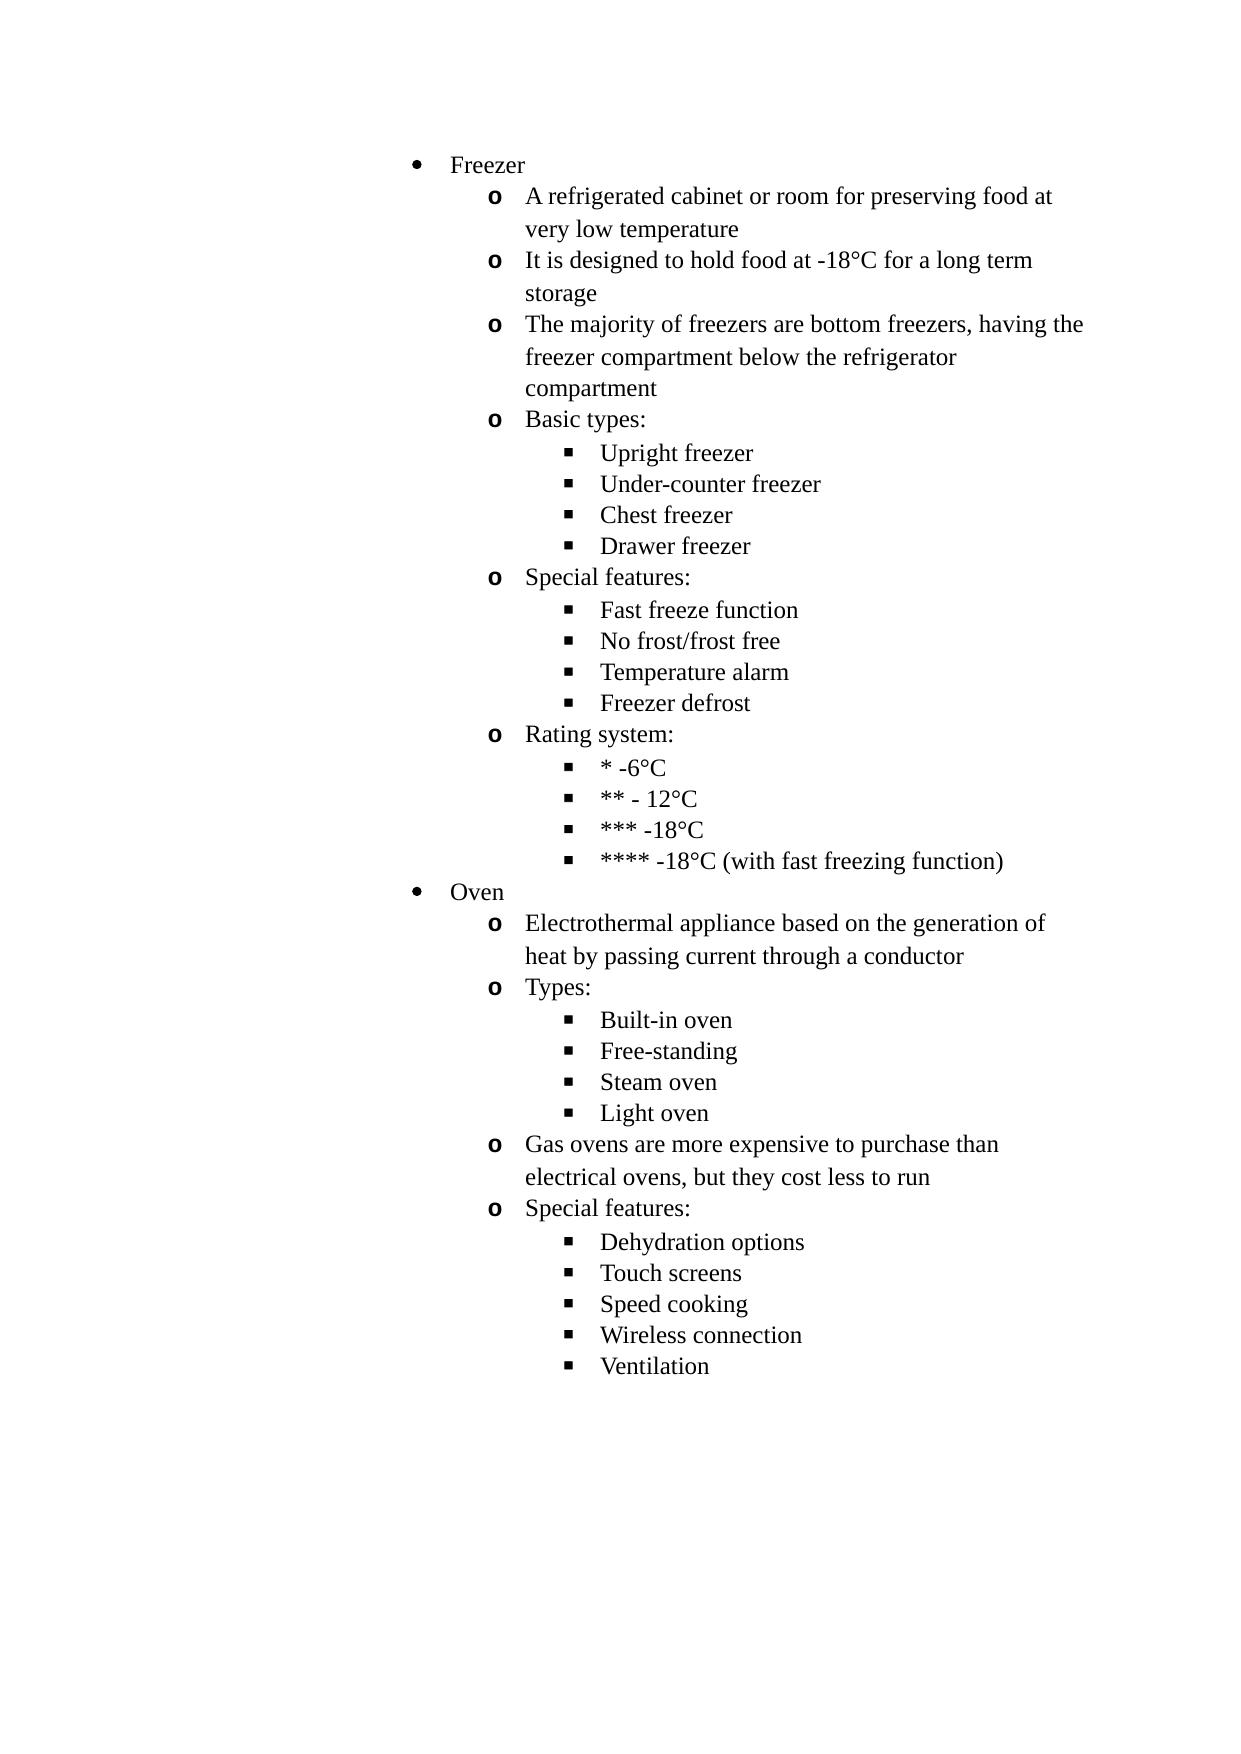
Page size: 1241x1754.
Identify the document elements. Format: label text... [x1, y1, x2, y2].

list Types: [487, 972, 1090, 1003]
list Electrothermal appliance based on the generation of heat by passing current through a conductor [487, 908, 1090, 970]
list Freezer [412, 150, 1090, 179]
list Ventilation [562, 1351, 1090, 1380]
list Light oven [562, 1098, 1090, 1127]
list Steam oven [562, 1067, 1090, 1096]
list Dehydration options [562, 1227, 1090, 1256]
list Basic types: [487, 404, 1090, 435]
list Rating system: [487, 719, 1090, 750]
list Speed cooking [562, 1289, 1090, 1318]
list Chest freezer [562, 500, 1090, 529]
list *** -18°C [562, 815, 1090, 843]
list Special features: [487, 1193, 1090, 1224]
list **** -18°C (with fast freezing function) [562, 846, 1090, 874]
list No frost/frost free [562, 626, 1090, 655]
list Under-counter freezer [562, 469, 1090, 498]
list Touch screens [562, 1258, 1090, 1287]
list Fast freeze function [562, 595, 1090, 624]
list Gas ovens are more expensive to purchase than electrical ovens, but they cost less to run [487, 1129, 1090, 1191]
list ** - 12°C [562, 784, 1090, 812]
list Temperature alarm [562, 657, 1090, 686]
list A refrigerated cabinet or room for preserving food at very low temperature [487, 181, 1090, 243]
list Free-standing [562, 1036, 1090, 1065]
list Wireless connection [562, 1320, 1090, 1349]
list Upright freezer [562, 438, 1090, 467]
list * -6°C [562, 753, 1090, 781]
list Oven [412, 877, 1090, 906]
list Built-in oven [562, 1005, 1090, 1034]
list Drawer freezer [562, 531, 1090, 560]
list Freezer defrost [562, 688, 1090, 717]
list It is designed to hold food at -18°C for a long term storage [487, 245, 1090, 307]
list The majority of freezers are bottom freezers, having the freezer compartment below the refrigerator compartment [487, 309, 1090, 402]
list Special features: [487, 562, 1090, 593]
